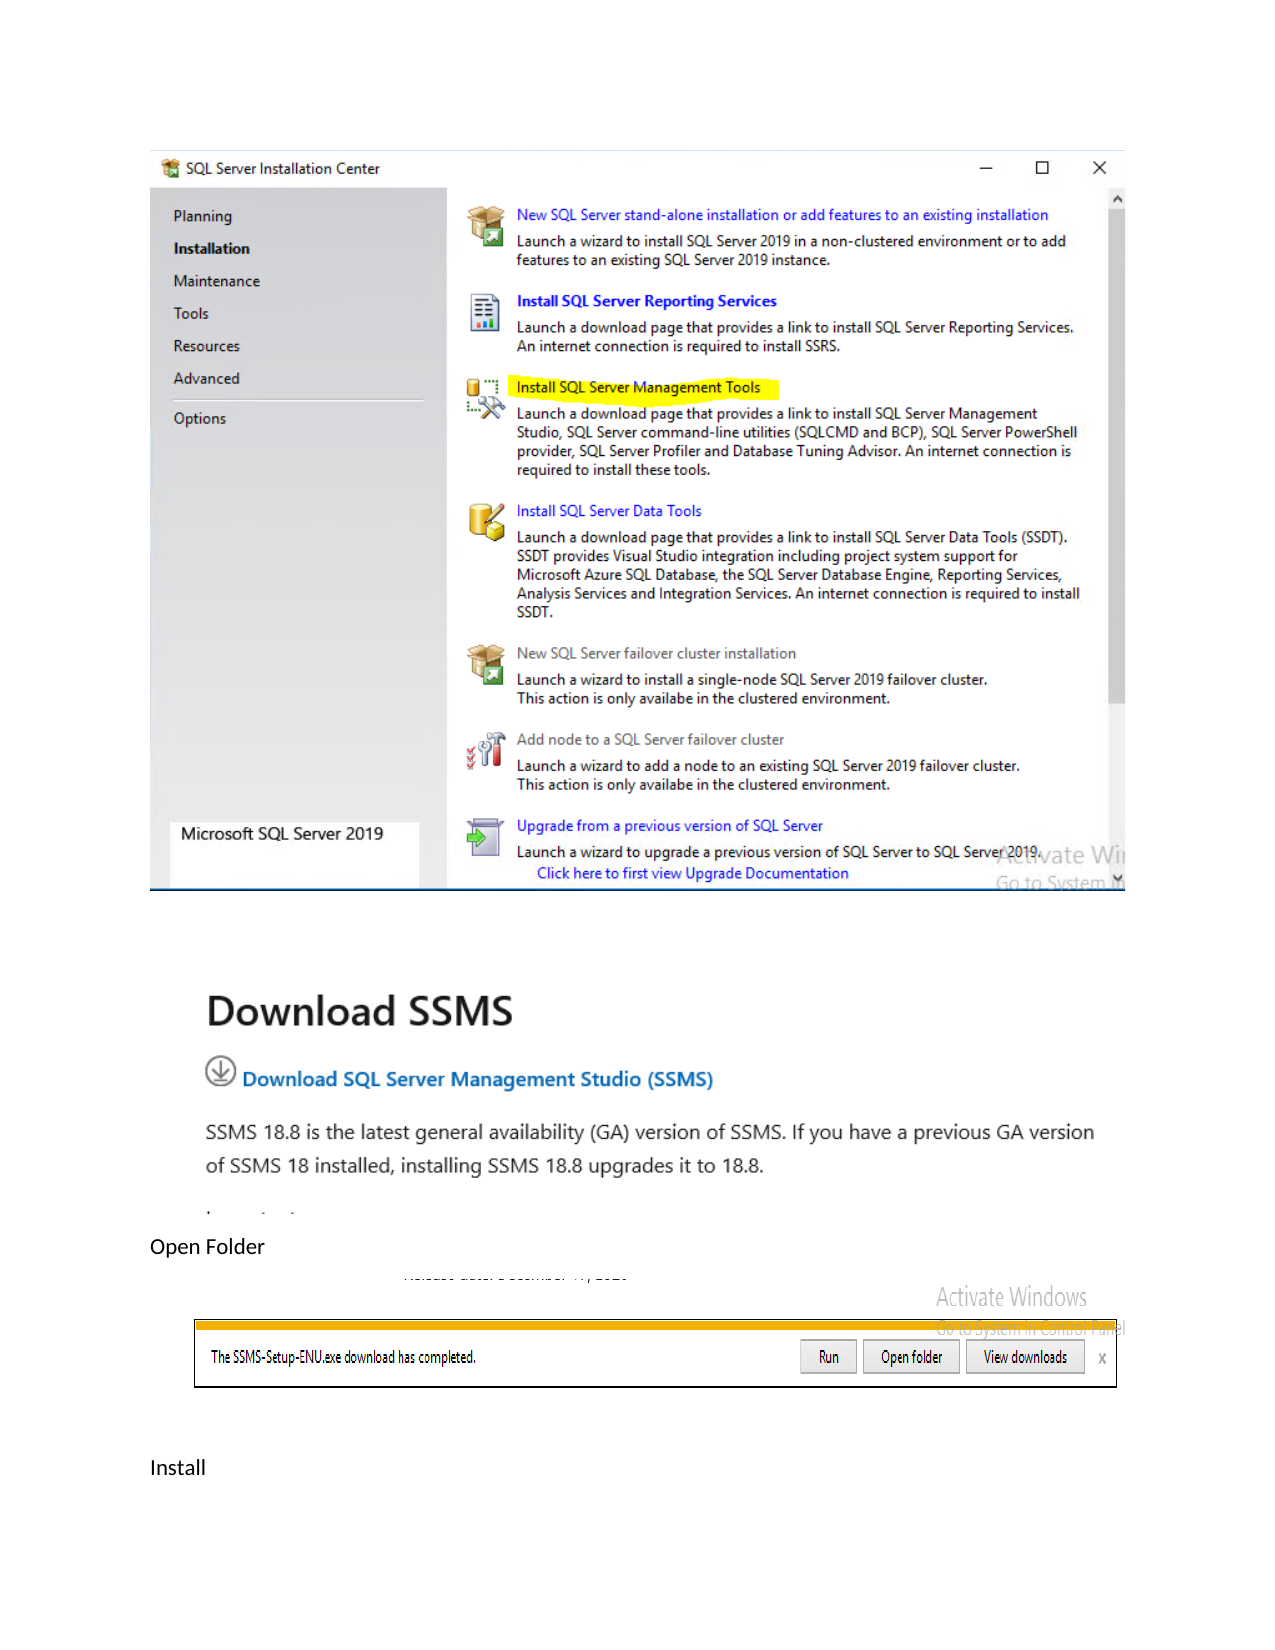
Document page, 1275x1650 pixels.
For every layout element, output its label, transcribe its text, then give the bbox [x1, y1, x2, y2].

picture [150, 956, 1125, 1214]
text Install [150, 1453, 1125, 1481]
picture [150, 150, 1125, 891]
picture [150, 1279, 1125, 1388]
text Open Folder [150, 1232, 1125, 1261]
